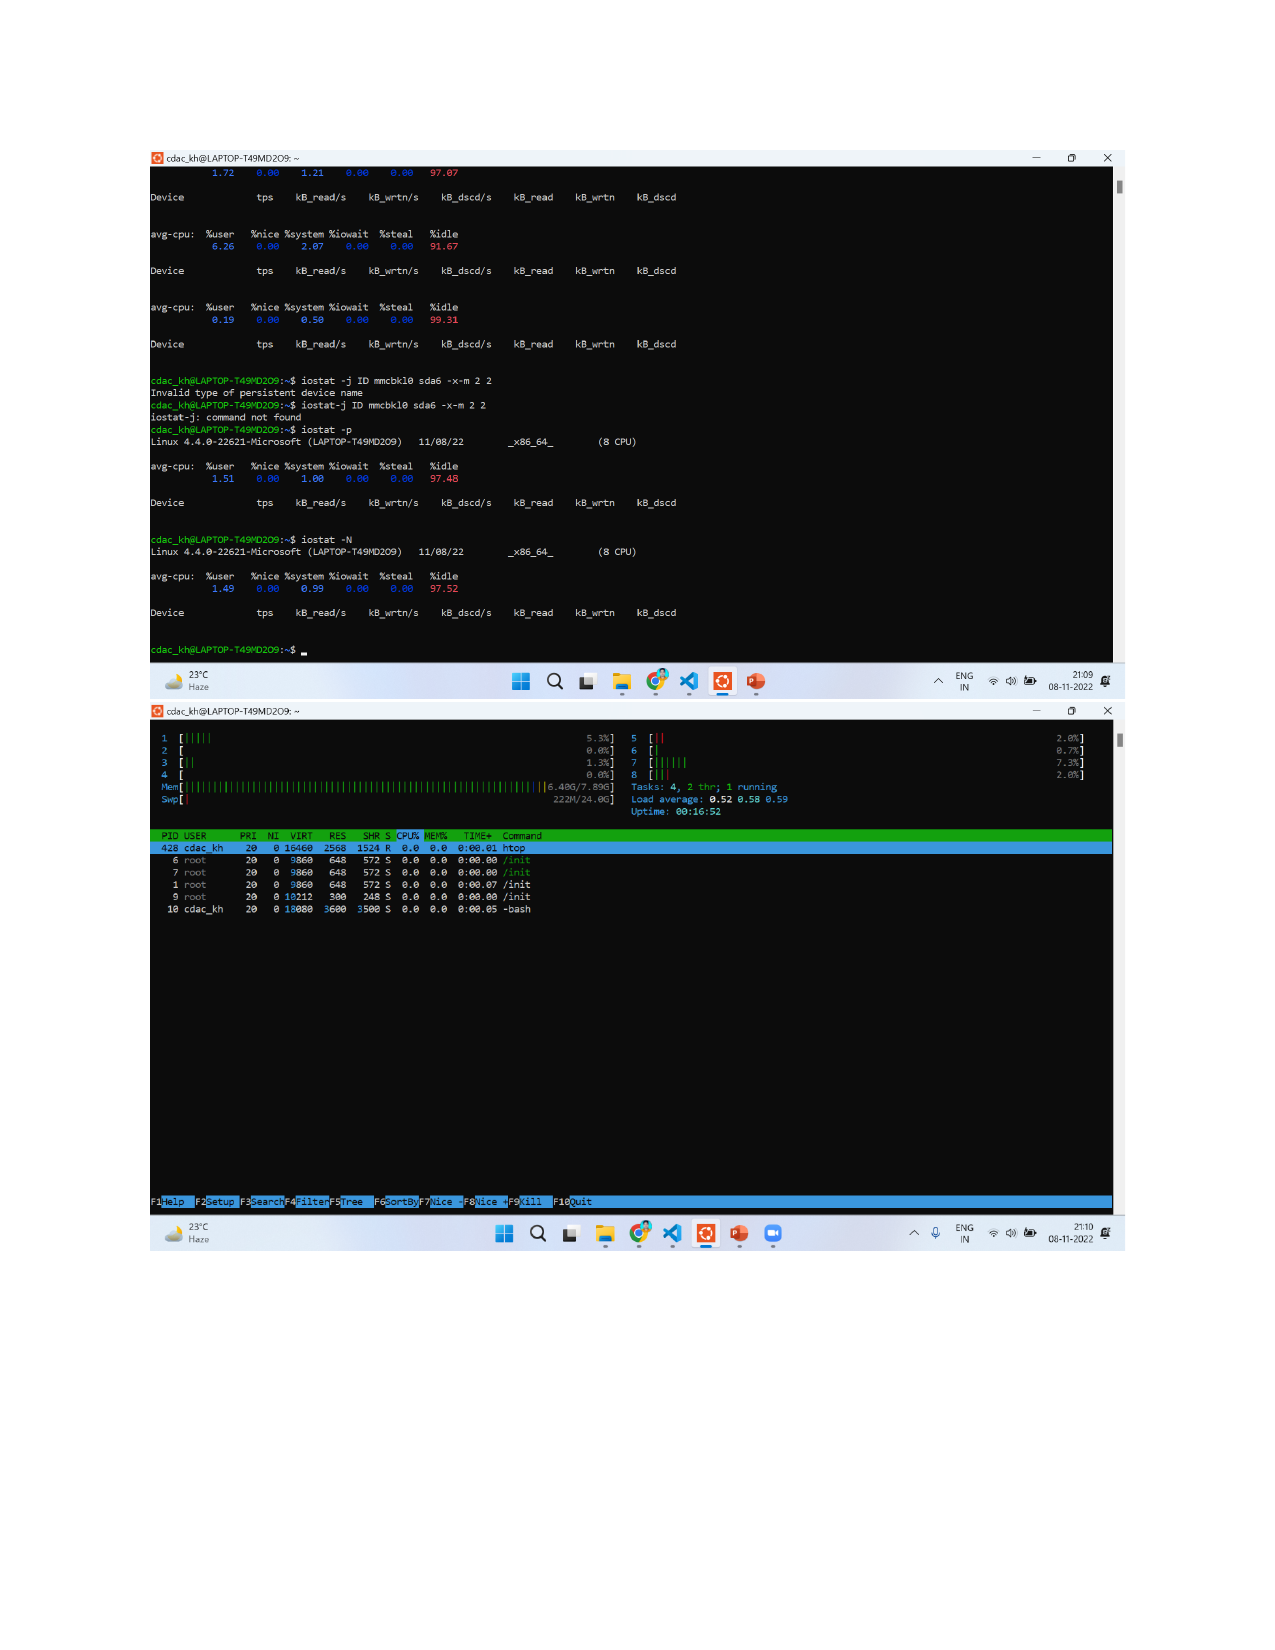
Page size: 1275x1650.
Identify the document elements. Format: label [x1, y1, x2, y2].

picture [150, 702, 1125, 1251]
picture [150, 150, 1125, 699]
